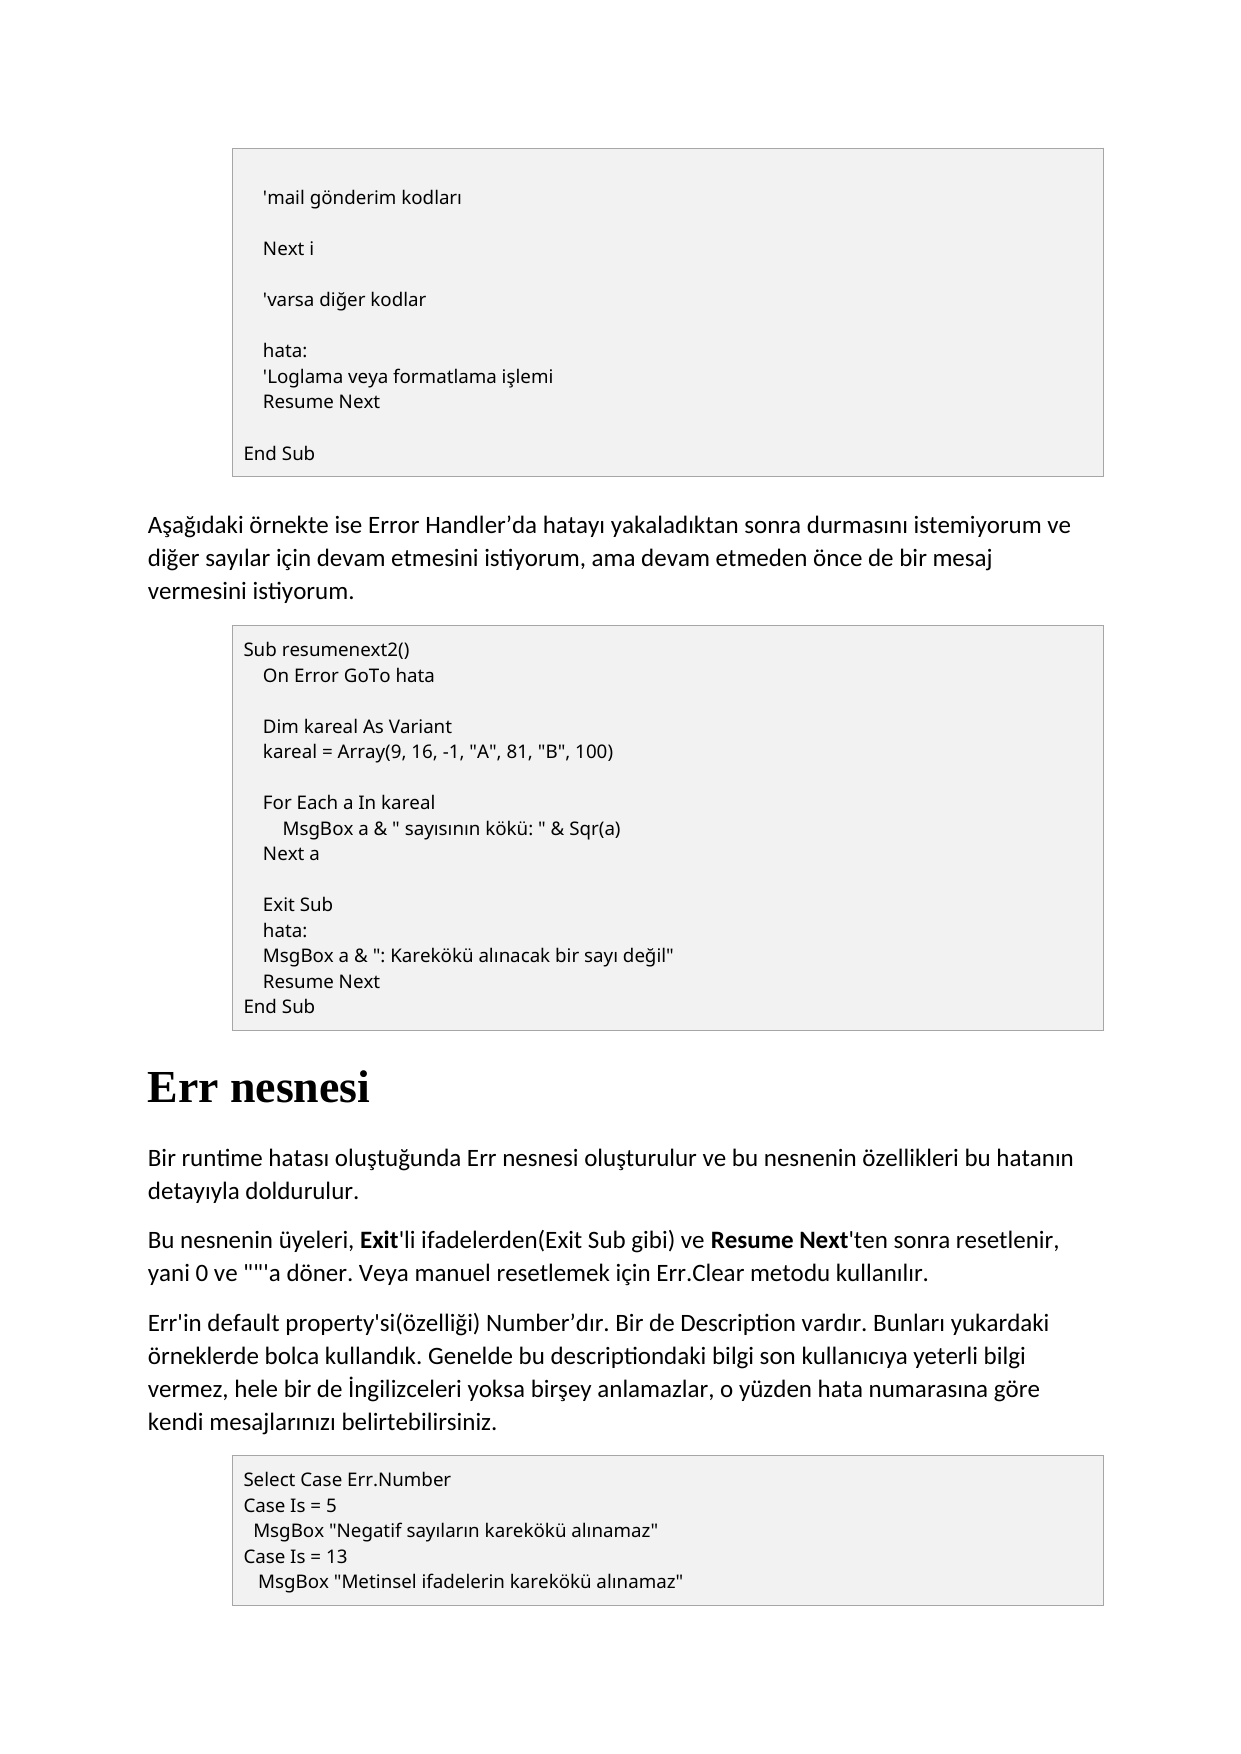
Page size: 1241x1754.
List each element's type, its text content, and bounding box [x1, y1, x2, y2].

subtitle Err nesnesi [148, 1060, 1093, 1113]
text 'varsa diğer kodlar [233, 275, 1103, 301]
text Sub resumenext2() [233, 626, 1103, 651]
text MsgBox a & " sayısının kökü: " & Sqr(a) [233, 804, 1103, 829]
text 'mail gönderim kodları [233, 173, 1103, 199]
text Aşağıdaki örnekte ise Error Handler’da hatayı yakaladıktan sonra durmasını istemiyorum ve diğer sayılar için devam etmesini istiyorum, ama devam etmeden önce de bir mesaj vermesini istiyorum. [148, 477, 1093, 606]
text Err'in default property'si(özelliği) Number’dır. Bir de Description vardır. Bunları yukardaki örneklerde bolca kullandık. Genelde bu descriptiondaki bilgi son kullanıcıya yeterli bilgi vermez, hele bir de İngilizceleri yoksa birşey anlamazlar, o yüzden hata numarasına göre kendi mesajlarınızı belirtebilirsiniz. [148, 1307, 1093, 1436]
text Bu nesnenin üyeleri, Exit'li ifadelerden(Exit Sub gibi) ve Resume Next'ten sonra resetlenir, yani 0 ve ""'a döner. Veya manuel resetlemek için Err.Clear metodu kullanılır. [148, 1224, 1093, 1288]
text Bir runtime hatası oluştuğunda Err nesnesi oluşturulur ve bu nesnenin özellikleri bu hatanın detayıyla doldurulur. [148, 1142, 1093, 1205]
text MsgBox a & ": Karekökü alınacak bir sayı değil" [233, 931, 1103, 957]
text MsgBox "Negatif sayıların karekökü alınamaz" [233, 1506, 1103, 1532]
text Resume Next [233, 957, 1103, 982]
text Next i [233, 224, 1103, 250]
text End Sub [233, 428, 1103, 476]
text 'Loglama veya formatlama işlemi [233, 352, 1103, 377]
text Exit Sub [233, 880, 1103, 906]
text hata: [233, 906, 1103, 931]
text Case Is = 13 [233, 1532, 1103, 1557]
text Next a [233, 829, 1103, 855]
text Dim kareal As Variant [233, 702, 1103, 727]
text Select Case Err.Number [233, 1456, 1103, 1481]
text kareal = Array(9, 16, -1, "A", 81, "B", 100) [233, 727, 1103, 753]
text End Sub [233, 982, 1103, 1030]
text MsgBox "Metinsel ifadelerin karekökü alınamaz" [233, 1557, 1103, 1605]
text Resume Next [233, 377, 1103, 403]
text hata: [233, 326, 1103, 352]
text Case Is = 5 [233, 1481, 1103, 1506]
text For Each a In kareal [233, 778, 1103, 804]
text On Error GoTo hata [233, 651, 1103, 676]
